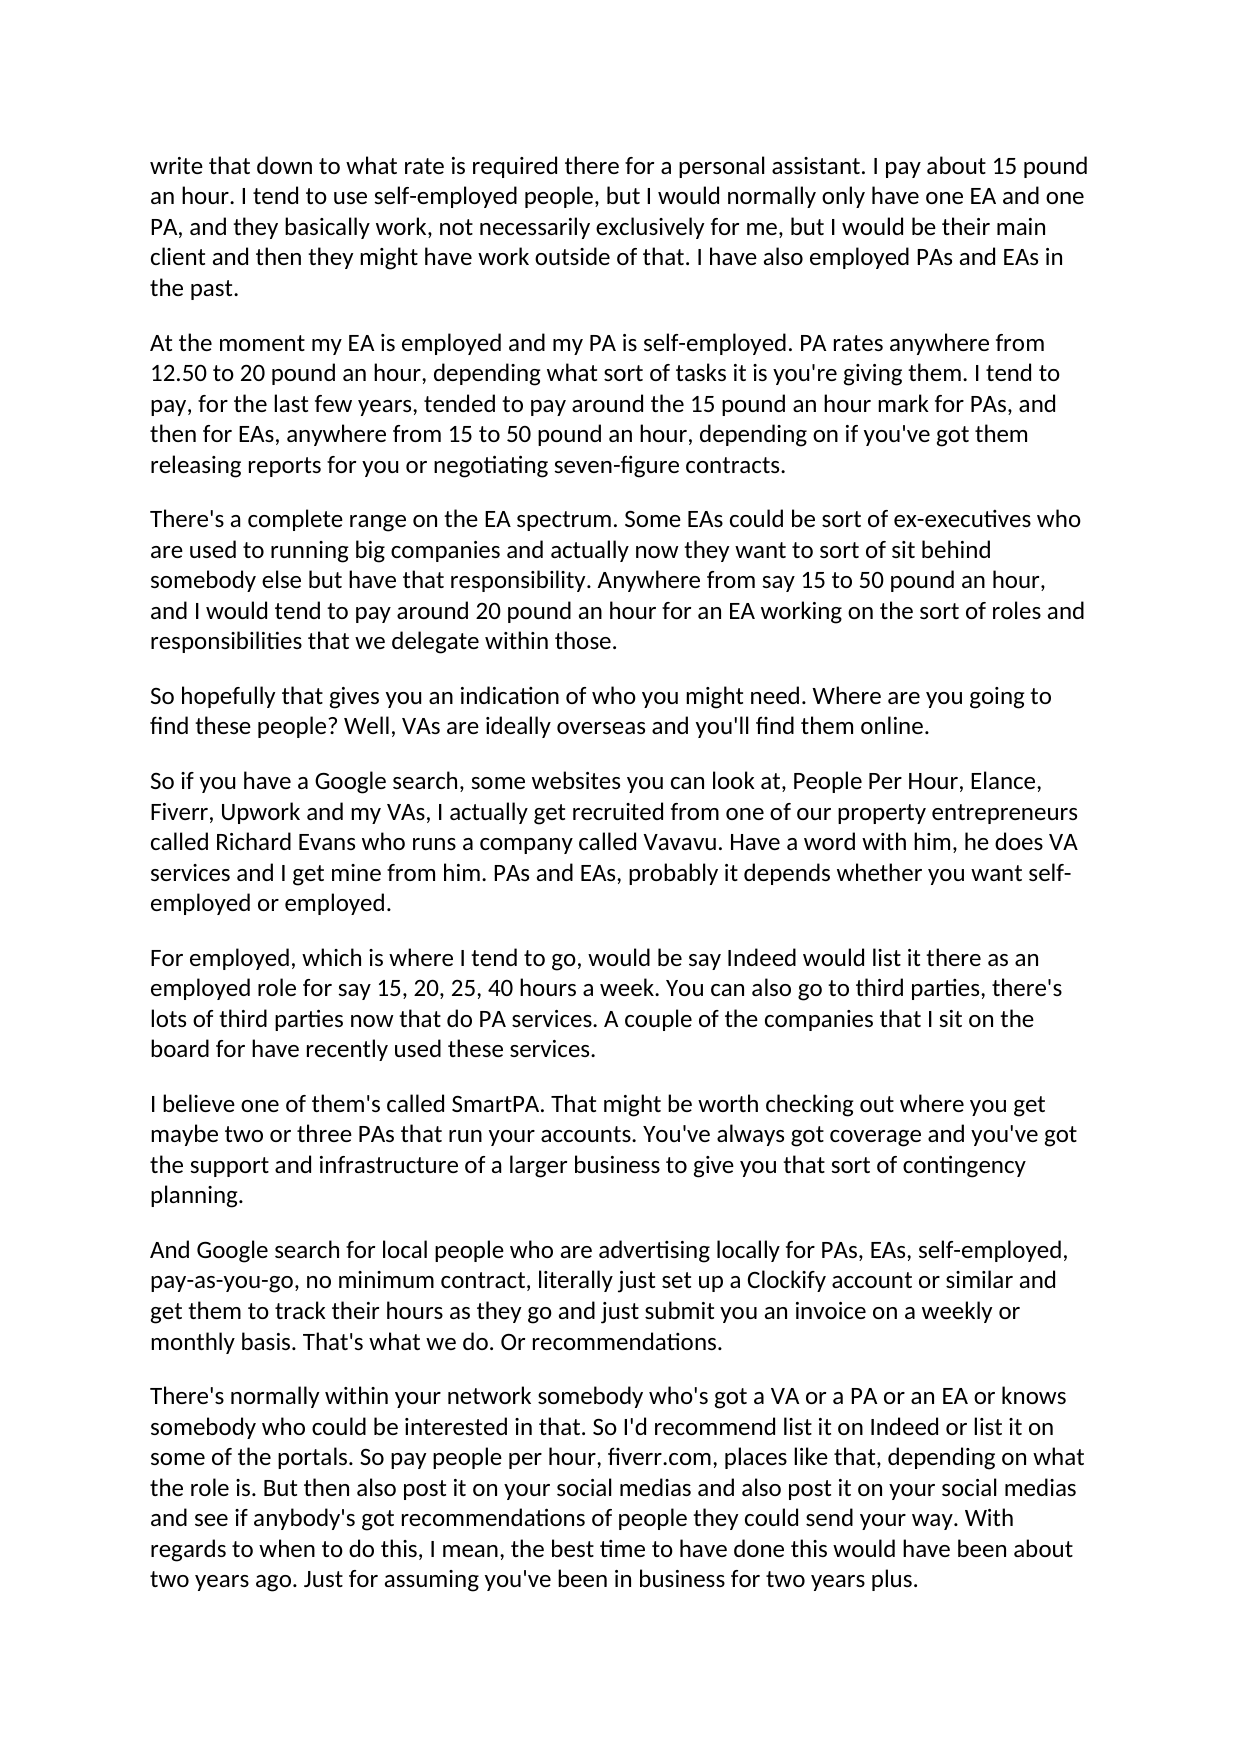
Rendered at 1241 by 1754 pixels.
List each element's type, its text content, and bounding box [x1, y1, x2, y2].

text For employed, which is where I tend to go, would be say Indeed would list it there as an employed role for say 15, 20, 25, 40 hours a week. You can also go to third parties, there's lots of third parties now that do PA services. A couple of the companies that I sit on the board for have recently used these services. [150, 942, 1090, 1064]
text There's normally within your network somebody who's got a VA or a PA or an EA or knows somebody who could be interested in that. So I'd recommend list it on Indeed or list it on some of the portals. So pay people per hour, fiverr.com, places like that, depending on what the role is. But then also post it on your social medias and also post it on your social medias and see if anybody's got recommendations of people they could send your way. With regards to when to do this, I mean, the best time to have done this would have been about two years ago. Just for assuming you've been in business for two years plus. [150, 1380, 1090, 1594]
text There's a complete range on the EA spectrum. Some EAs could be sort of ex-executives who are used to running big companies and actually now they want to sort of sit behind somebody else but have that responsibility. Anywhere from say 15 to 50 pound an hour, and I would tend to pay around 20 pound an hour for an EA working on the sort of roles and responsibilities that we delegate within those. [150, 503, 1090, 656]
text I believe one of them's called SmartPA. That might be worth checking out where you get maybe two or three PAs that run your accounts. You've always got coverage and you've got the support and infrastructure of a larger business to give you that sort of contingency planning. [150, 1088, 1090, 1210]
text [150, 150, 1090, 303]
text And Google search for local people who are advertising locally for PAs, EAs, self-employed, pay-as-you-go, no minimum contract, literally just set up a Clockify account or similar and get them to track their hours as they go and just submit you an invoice on a weekly or monthly basis. That's what we do. Or recommendations. [150, 1234, 1090, 1356]
text So hopefully that gives you an indication of who you might need. Where are you going to find these people? Well, VAs are ideally overseas and you'll find them online. [150, 680, 1090, 741]
text So if you have a Google search, some websites you can look at, People Per Hour, Elance, Fiverr, Upwork and my VAs, I actually get recruited from one of our property entrepreneurs called Richard Evans who runs a company called Vavavu. Have a word with him, he does VA services and I get mine from him. PAs and EAs, probably it depends whether you want self-employed or employed. [150, 765, 1090, 918]
text At the moment my EA is employed and my PA is self-employed. PA rates anywhere from 12.50 to 20 pound an hour, depending what sort of tasks it is you're giving them. I tend to pay, for the last few years, tended to pay around the 15 pound an hour mark for PAs, and then for EAs, anywhere from 15 to 50 pound an hour, depending on if you've got them releasing reports for you or negotiating seven-figure contracts. [150, 327, 1090, 479]
